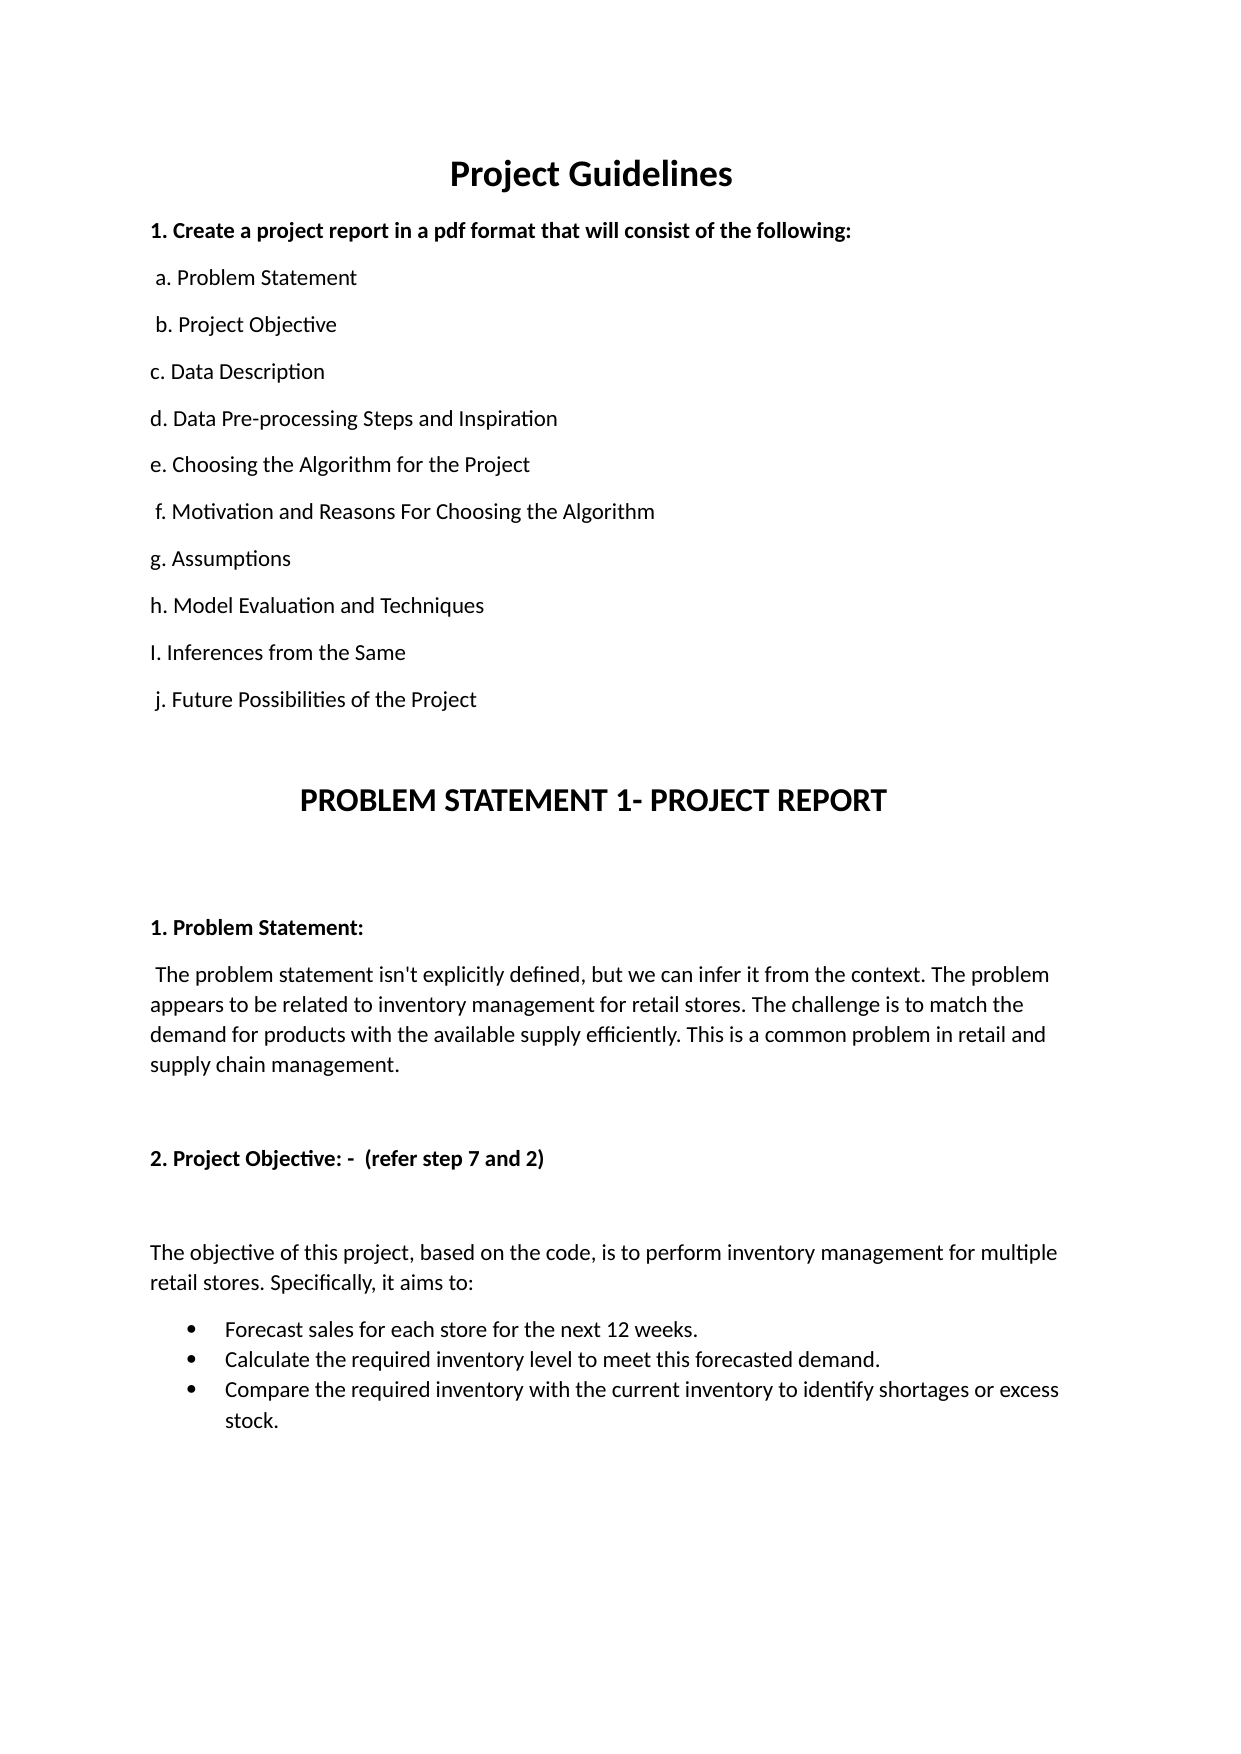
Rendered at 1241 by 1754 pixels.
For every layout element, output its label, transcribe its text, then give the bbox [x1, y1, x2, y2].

text b. Project Objective [150, 310, 1090, 338]
text h. Model Evaluation and Techniques [150, 591, 1090, 619]
text 1. Create a project report in a pdf format that will consist of the following: [150, 216, 1090, 244]
text The problem statement isn't explicitly defined, but we can infer it from the context. The problem appears to be related to inventory management for retail stores. The challenge is to match the demand for products with the available supply efficiently. This is a common problem in retail and supply chain management. [150, 960, 1090, 1079]
text j. Future Possibilities of the Project [150, 685, 1090, 713]
text 1. Problem Statement: [150, 913, 1090, 941]
list Compare the required inventory with the current inventory to identify shortages or excess stock. [187, 1376, 1090, 1434]
text a. Problem Statement [150, 263, 1090, 291]
list Forecast sales for each store for the next 12 weeks. [187, 1315, 1090, 1343]
text Project Guidelines [375, 150, 1090, 196]
text The objective of this project, based on the code, is to perform inventory management for multiple retail stores. Specifically, it aims to: [150, 1238, 1090, 1296]
text I. Inferences from the Same [150, 638, 1090, 666]
text f. Motivation and Reasons For Choosing the Algorithm [150, 497, 1090, 525]
text 2. Project Objective: - (refer step 7 and 2) [150, 1144, 1090, 1172]
text c. Data Description [150, 357, 1090, 385]
text d. Data Pre-processing Steps and Inspiration [150, 404, 1090, 432]
text e. Choosing the Algorithm for the Project [150, 451, 1090, 478]
text g. Assumptions [150, 544, 1090, 572]
text PROBLEM STATEMENT 1- PROJECT REPORT [225, 779, 1090, 819]
list Calculate the required inventory level to meet this forecasted demand. [187, 1345, 1090, 1373]
